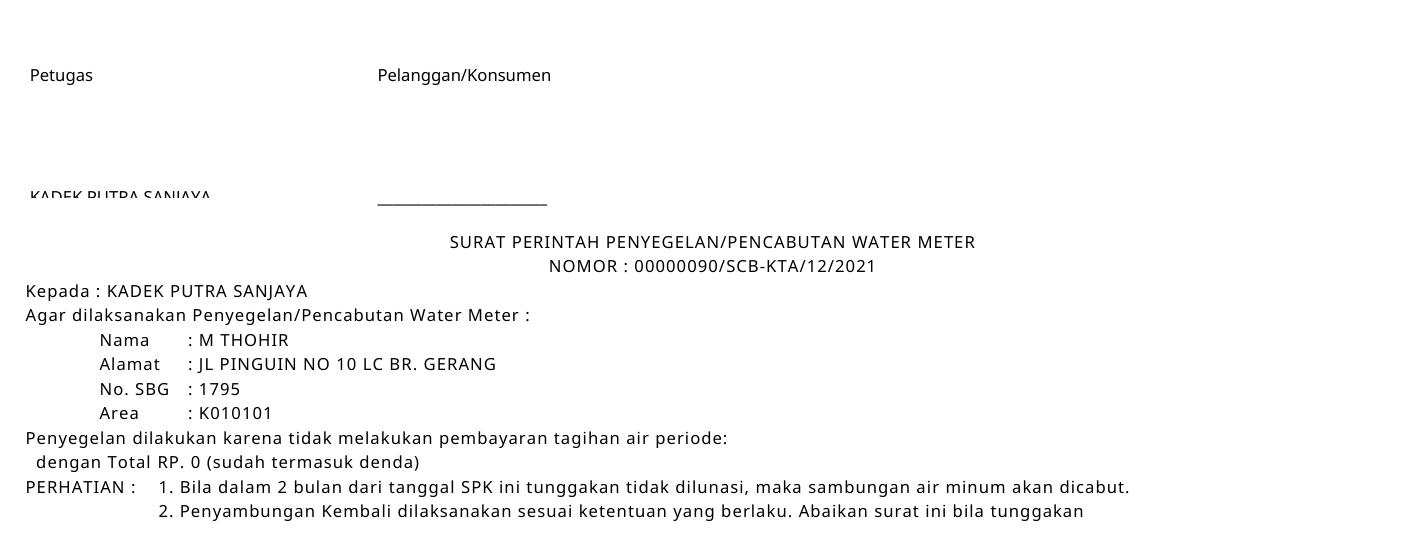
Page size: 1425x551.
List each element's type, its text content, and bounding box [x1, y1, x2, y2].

text PERHATIAN : 1. Bila dalam 2 bulan dari tanggal SPK ini tunggakan tidak dilunasi, maka sambungan air minum akan dicabut. [25, 475, 1399, 498]
text dengan Total RP. 0 (sudah termasuk denda) [25, 451, 1399, 473]
text Nama : M THOHIR [25, 328, 1399, 351]
text NOMOR : 00000090/SCB-KTA/12/2021 [25, 255, 1399, 278]
text Penyegelan dilakukan karena tidak melakukan pembayaran tagihan air periode: [25, 426, 1399, 449]
text 2. Penyambungan Kembali dilaksanakan sesuai ketentuan yang berlaku. Abaikan surat ini bila tunggakan [25, 500, 1399, 522]
text No. SBG : 1795 [25, 377, 1399, 400]
text Agar dilaksanakan Penyegelan/Pencabutan Water Meter : [25, 304, 1399, 327]
text Area : K010101 [25, 402, 1399, 424]
text SURAT PERINTAH PENYEGELAN/PENCABUTAN WATER METER [25, 230, 1399, 253]
text Alamat : JL PINGUIN NO 10 LC BR. GERANG [25, 353, 1399, 376]
text Kepada : KADEK PUTRA SANJAYA [25, 279, 1399, 302]
